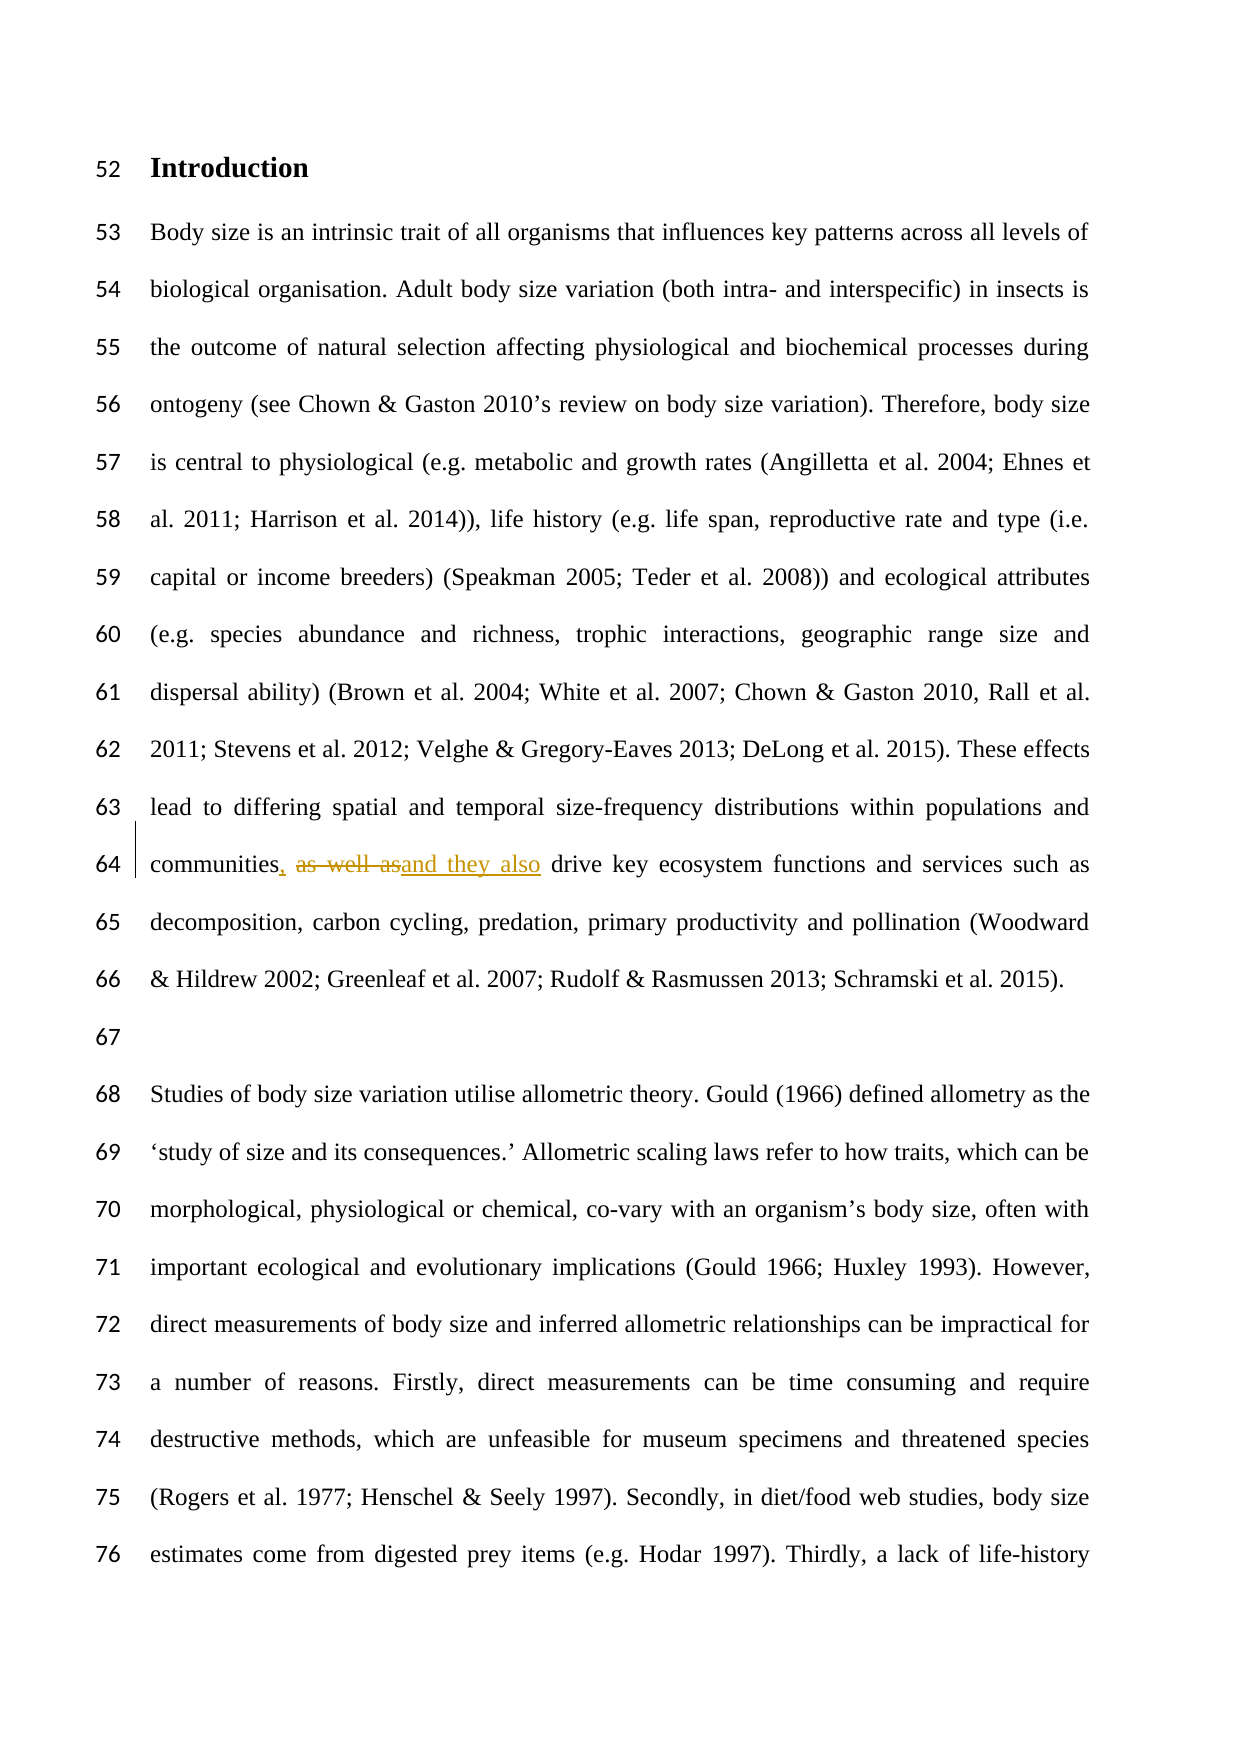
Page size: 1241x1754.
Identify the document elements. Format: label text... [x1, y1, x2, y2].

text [150, 1079, 1090, 1568]
text Body size is an intrinsic trait of all organisms that influences key patterns across all levels of biological organisation. Adult body size variation (both intra- and interspecific) in insects is the outcome of natural selection affecting physiological and biochemical processes during ontogeny (see Chown & Gaston 2010’s review on body size variation). Therefore, body size is central to physiological (e.g. metabolic and growth rates (Angilletta et al. 2004; Ehnes et al. 2011; Harrison et al. 2014)), life history (e.g. life span, reproductive rate and type (i.e. capital or income breeders) (Speakman 2005; Teder et al. 2008)) and ecological attributes (e.g. species abundance and richness, trophic interactions, geographic range size and dispersal ability) (Brown et al. 2004; White et al. 2007; Chown & Gaston 2010, Rall et al. 2011; Stevens et al. 2012; Velghe & Gregory-Eaves 2013; DeLong et al. 2015). These effects lead to differing spatial and temporal size-frequency distributions within populations and communities drive key ecosystem functions and services such as decomposition, carbon cycling, predation, primary productivity and pollination (Woodward & Hildrew 2002; Greenleaf et al. 2007; Rudolf & Rasmussen 2013; Schramski et al. 2015). [150, 217, 1090, 993]
text Introduction [150, 150, 1090, 183]
